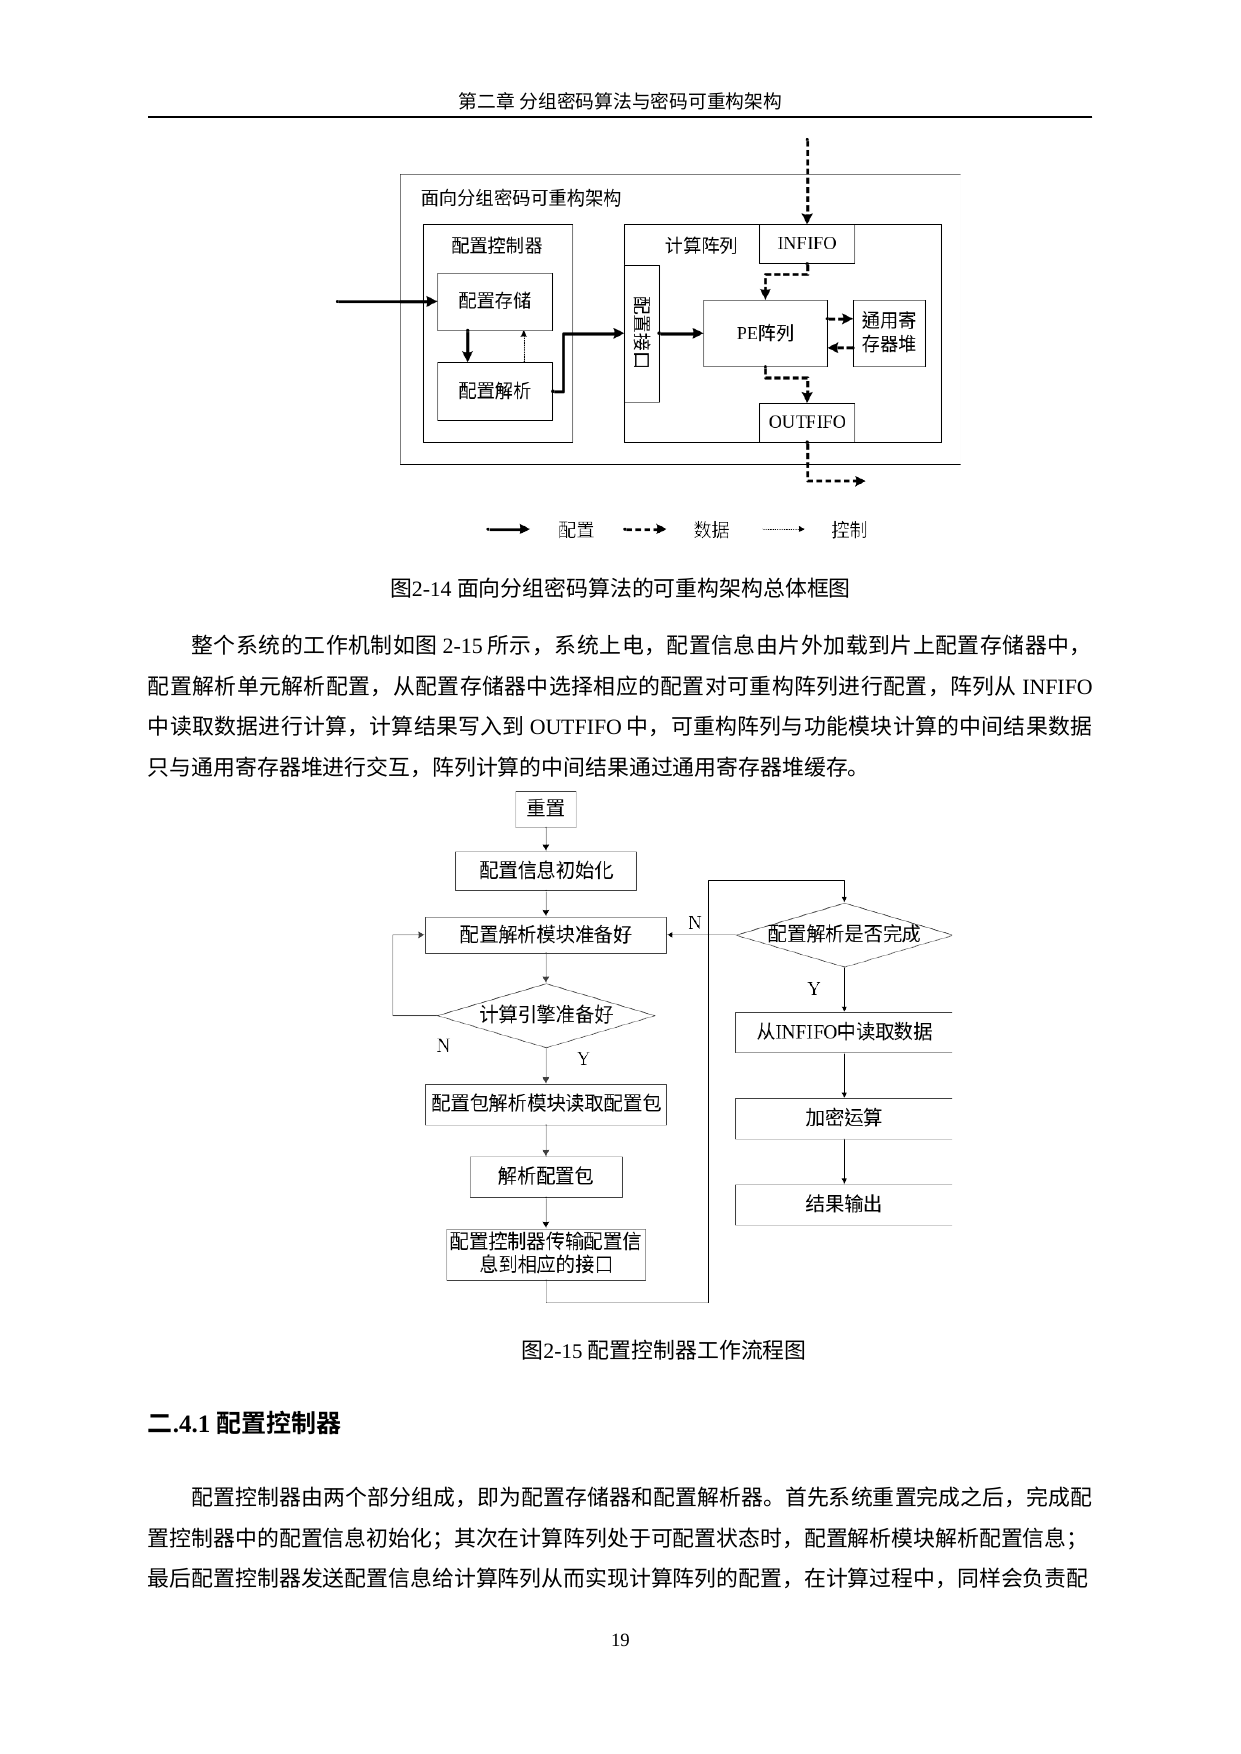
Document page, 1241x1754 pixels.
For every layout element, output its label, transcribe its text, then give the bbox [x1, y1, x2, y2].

text 整个系统的工作机制如图2-15所示，系统上电，配置信息由片外加载到片上配置存储器中，配置解析单元解析配置，从配置存储器中选择相应的配置对可重构阵列进行配置，阵列从INFIFO中读取数据进行计算，计算结果写入到OUTFIFO中，可重构阵列与功能模块计算的中间结果数据只与通用寄存器堆进行交互，阵列计算的中间结果通过通用寄存器堆缓存。 [148, 628, 1092, 782]
list 配置控制器 [148, 1389, 1092, 1454]
text 图2-14 面向分组密码算法的可重构架构总体框图 [148, 571, 1092, 603]
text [148, 1479, 1092, 1593]
text 图2-15 配置控制器工作流程图 [235, 1332, 1092, 1365]
